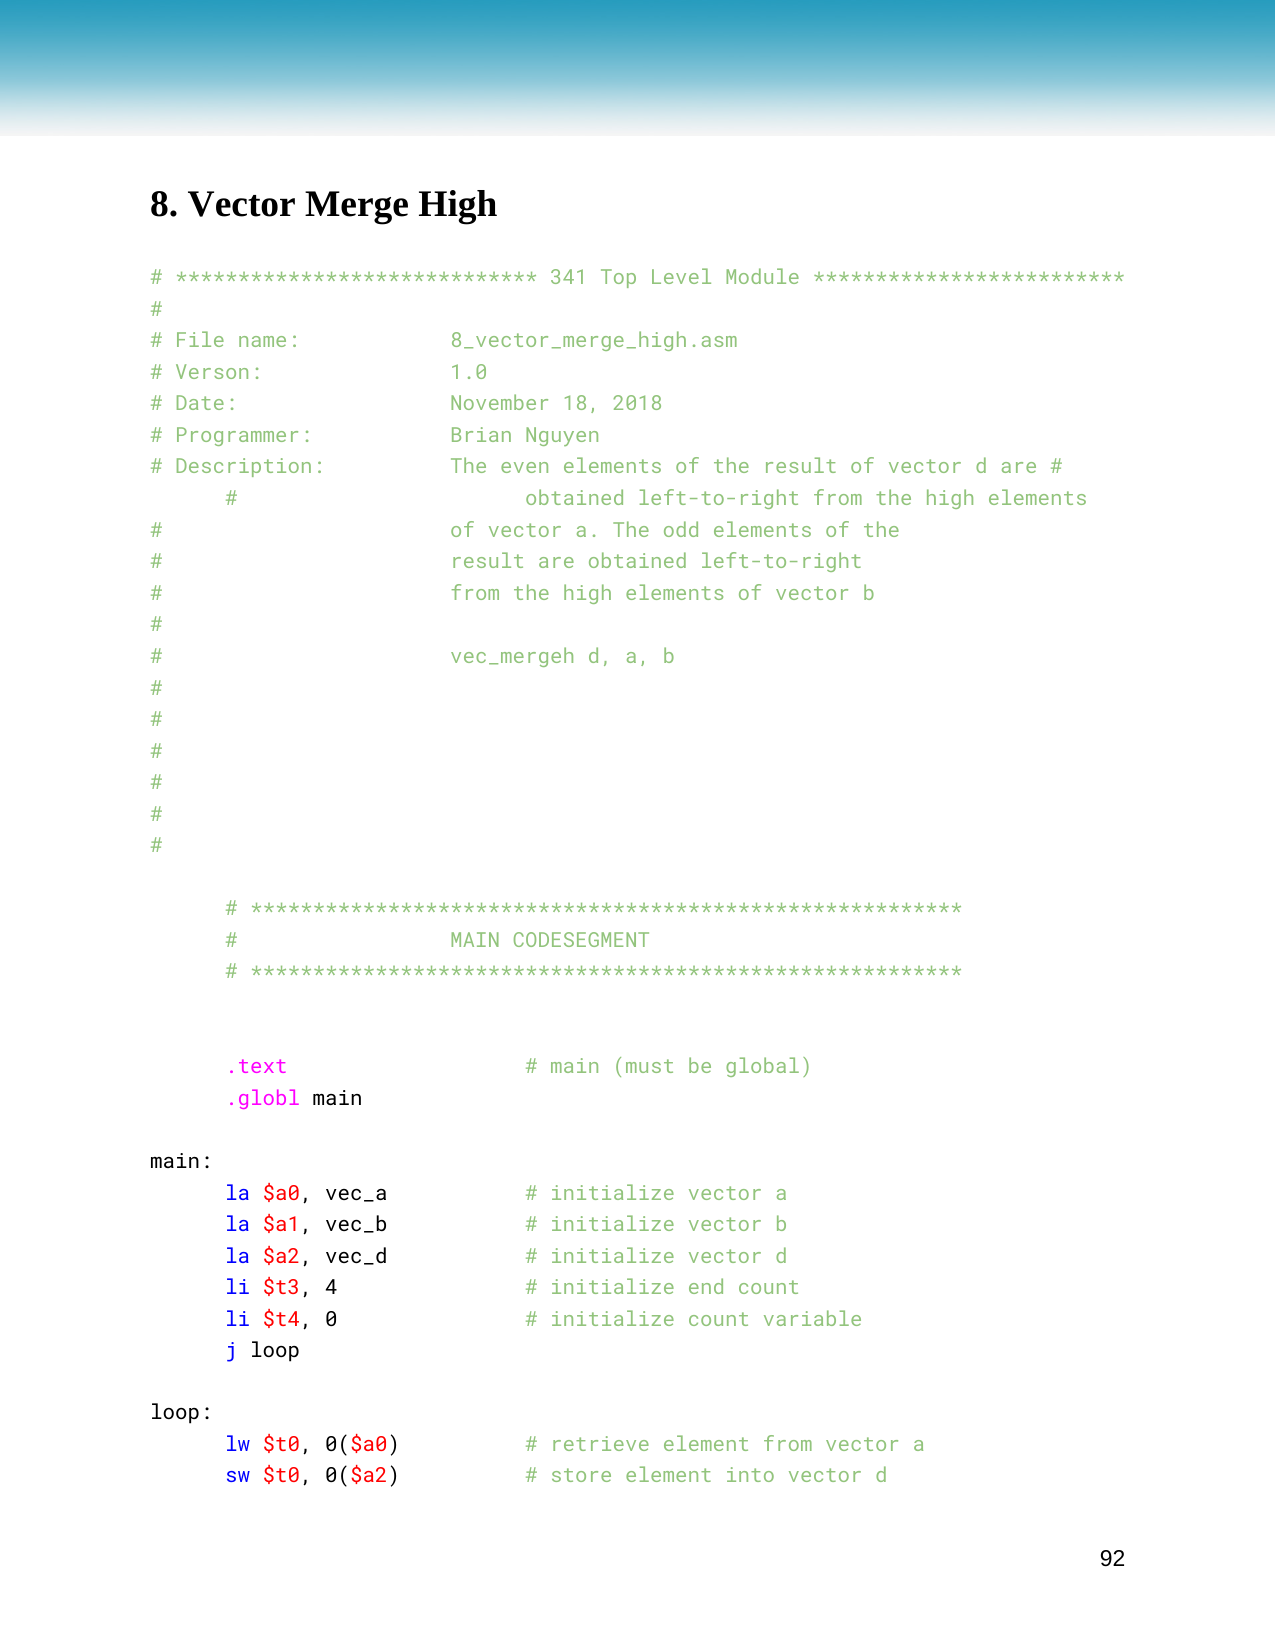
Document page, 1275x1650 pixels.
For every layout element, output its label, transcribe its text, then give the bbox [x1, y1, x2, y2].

text # ********************************************************* [150, 957, 1125, 984]
text lw $t0, 0($a0) # retrieve element from vector a [150, 1429, 1125, 1457]
text loop: [150, 1398, 1125, 1425]
text li $t3, 4 # initialize end count [150, 1273, 1125, 1300]
text sw $t0, 0($a2) # store element into vector d [150, 1461, 1125, 1488]
text # ***************************** 341 Top Level Module ************************* [150, 263, 1125, 290]
text # [150, 736, 1125, 764]
text # vec_mergeh d, a, b [150, 641, 1125, 669]
text # [150, 768, 1125, 795]
text # [150, 831, 1125, 858]
text # [150, 294, 1125, 322]
text # MAIN CODESEGMENT [150, 926, 1125, 953]
text # result are obtained left-to-right [150, 547, 1125, 574]
text # [150, 673, 1125, 701]
text main: [150, 1146, 1125, 1174]
text # [150, 610, 1125, 637]
text 8. Vector Merge High [150, 182, 1125, 225]
text # [150, 704, 1125, 732]
text li $t4, 0 # initialize count variable [150, 1304, 1125, 1332]
picture [0, 0, 1275, 136]
text # ********************************************************* [150, 894, 1125, 921]
text # Verson: 1.0 [150, 357, 1125, 385]
text la $a2, vec_d # initialize vector d [150, 1241, 1125, 1269]
text # File name: 8_vector_merge_high.asm [150, 326, 1125, 353]
text # of vector a. The odd elements of the [150, 515, 1125, 543]
text # Description: The even elements of the result of vector d are # # obtained left-to-right from the high elements [150, 452, 1125, 511]
text la $a1, vec_b # initialize vector b [150, 1209, 1125, 1237]
text .text # main (must be global) [150, 1052, 1125, 1079]
text .globl main [150, 1083, 1125, 1111]
text la $a0, vec_a # initialize vector a [150, 1178, 1125, 1206]
text # Date: November 18, 2018 [150, 389, 1125, 416]
text j loop [150, 1336, 1125, 1363]
text # [150, 799, 1125, 827]
text # Programmer: Brian Nguyen [150, 421, 1125, 448]
text # from the high elements of vector b [150, 578, 1125, 606]
